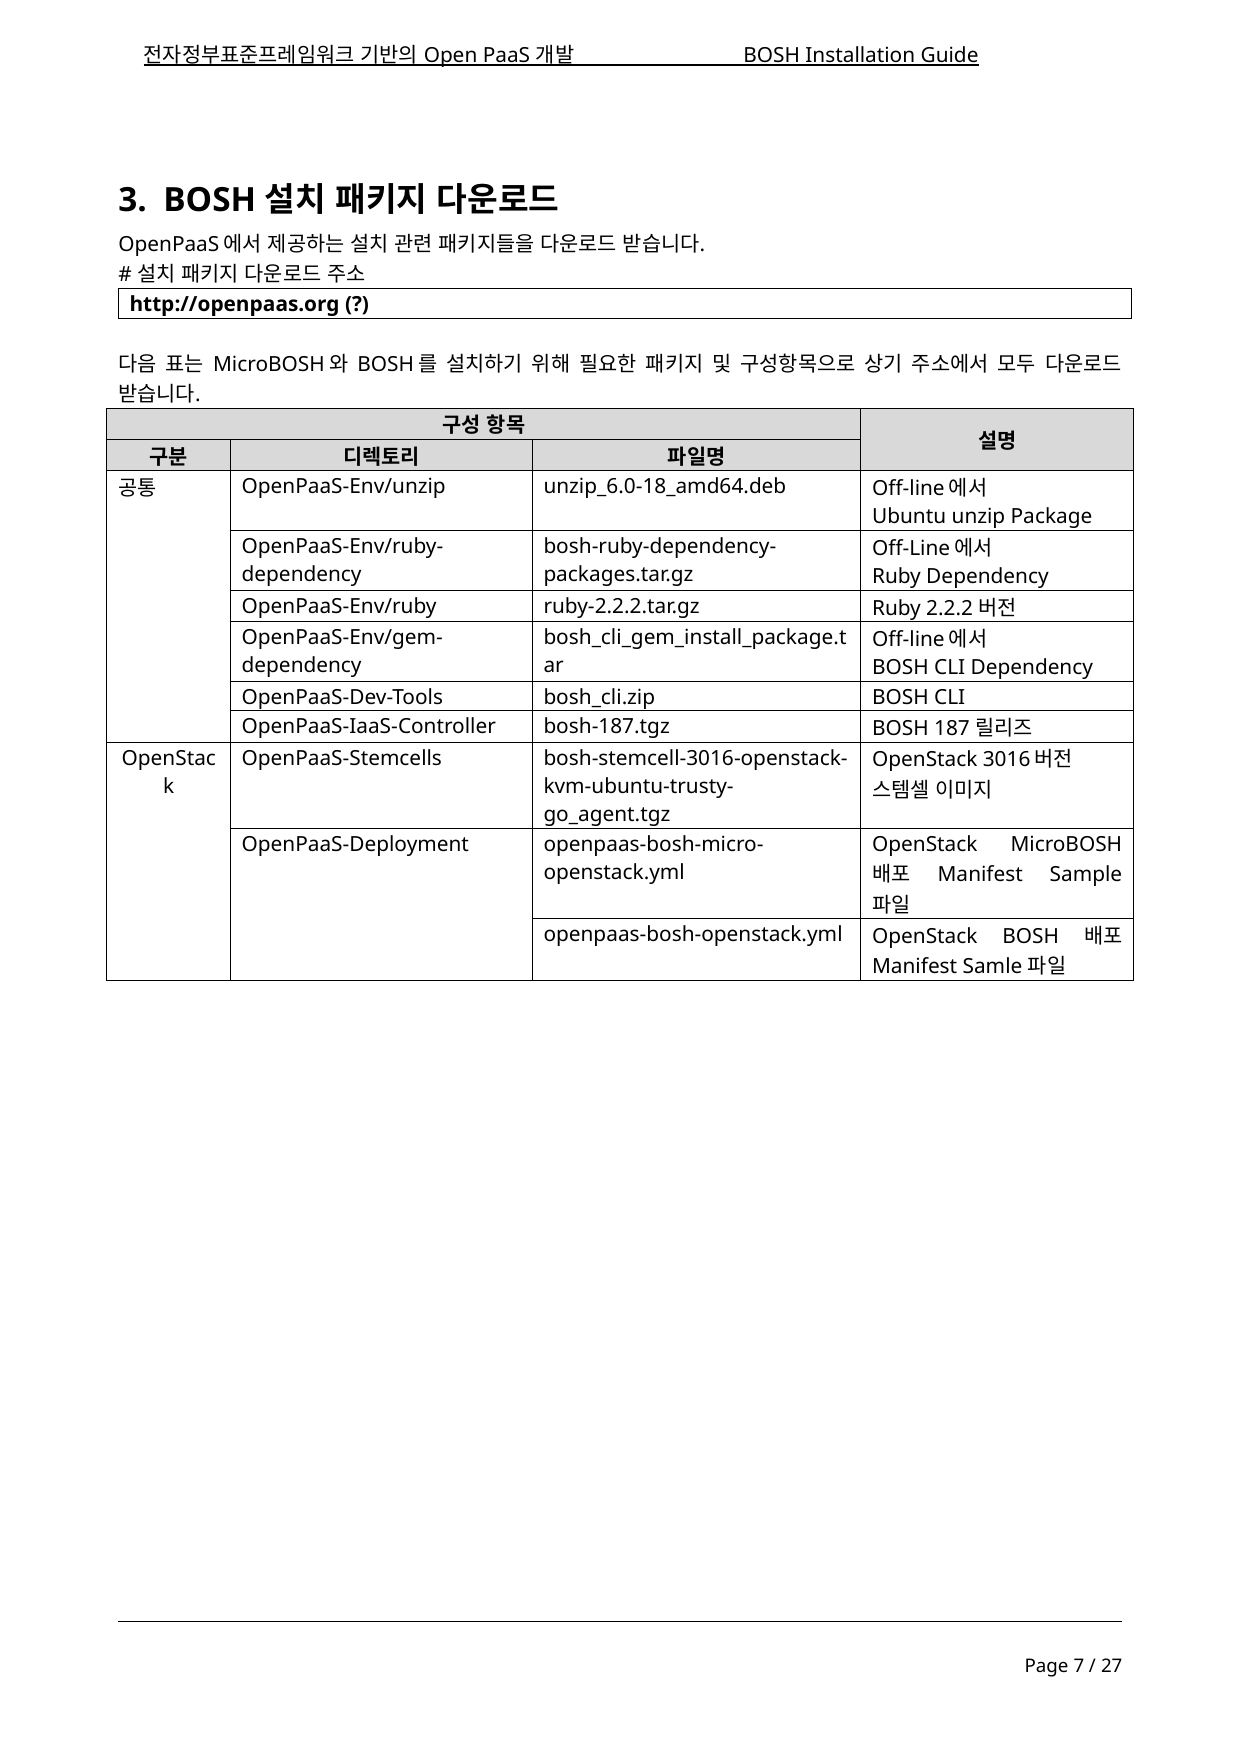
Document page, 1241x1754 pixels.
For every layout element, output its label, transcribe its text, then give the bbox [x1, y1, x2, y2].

table_cell Off-Line에서 Ruby Dependency [861, 531, 1133, 590]
table_header 구성 항목 [107, 409, 860, 439]
table_cell ruby-2.2.2.tar.gz [533, 591, 860, 621]
table_cell OpenPaaS-Deployment [231, 829, 532, 980]
table_cell OpenStack 3016버전 스템셀 이미지 [861, 743, 1133, 828]
table_cell bosh-ruby-dependency-packages.tar.gz [533, 531, 860, 590]
table_cell OpenStack [107, 743, 230, 980]
subtitle BOSH 설치 패키지 다운로드 [118, 173, 1122, 221]
table_cell OpenPaaS-IaaS-Controller [231, 711, 532, 742]
table_cell OpenPaaS-Env/unzip [231, 471, 532, 530]
table_cell OpenPaaS-Env/ruby-dependency [231, 531, 532, 590]
table_cell openpaas-bosh-micro-openstack.yml [533, 829, 860, 918]
table_cell BOSH 187 릴리즈 [861, 711, 1133, 742]
table_cell unzip_6.0-18_amd64.deb [533, 471, 860, 530]
table_cell Off-line에서 BOSH CLI Dependency [861, 622, 1133, 681]
table_cell 공통 [107, 471, 230, 742]
text # 설치 패키지 다운로드 주소 [118, 258, 1122, 288]
table_cell 디렉토리 [231, 440, 532, 470]
table_cell Ruby 2.2.2 버전 [861, 591, 1133, 621]
table_header 설명 [861, 409, 1133, 470]
table_cell OpenPaaS-Dev-Tools [231, 682, 532, 710]
table_cell OpenStack MicroBOSH 배포 Manifest Sample 파일 [861, 829, 1133, 918]
table_cell bosh-stemcell-3016-openstack-kvm-ubuntu-trusty-go_agent.tgz [533, 743, 860, 828]
table_cell OpenPaaS-Stemcells [231, 743, 532, 828]
table_cell OpenPaaS-Env/gem-dependency [231, 622, 532, 681]
table_cell bosh_cli_gem_install_package.tar [533, 622, 860, 681]
table_cell 구분 [107, 440, 230, 470]
text 다음 표는 MicroBOSH와 BOSH를 설치하기 위해 필요한 패키지 및 구성항목으로 상기 주소에서 모두 다운로드 받습니다. [118, 347, 1122, 408]
table_cell OpenPaaS-Env/ruby [231, 591, 532, 621]
table_header http://openpaas.org (?) [119, 289, 1131, 317]
table_cell BOSH CLI [861, 682, 1133, 710]
table_cell bosh_cli.zip [533, 682, 860, 710]
table_cell bosh-187.tgz [533, 711, 860, 742]
table_cell OpenStack BOSH 배포 Manifest Samle 파일 [861, 919, 1133, 980]
text OpenPaaS에서 제공하는 설치 관련 패키지들을 다운로드 받습니다. [118, 227, 1122, 258]
table_cell 파일명 [533, 440, 860, 470]
table_cell openpaas-bosh-openstack.yml [533, 919, 860, 980]
table_cell Off-line에서 Ubuntu unzip Package [861, 471, 1133, 530]
